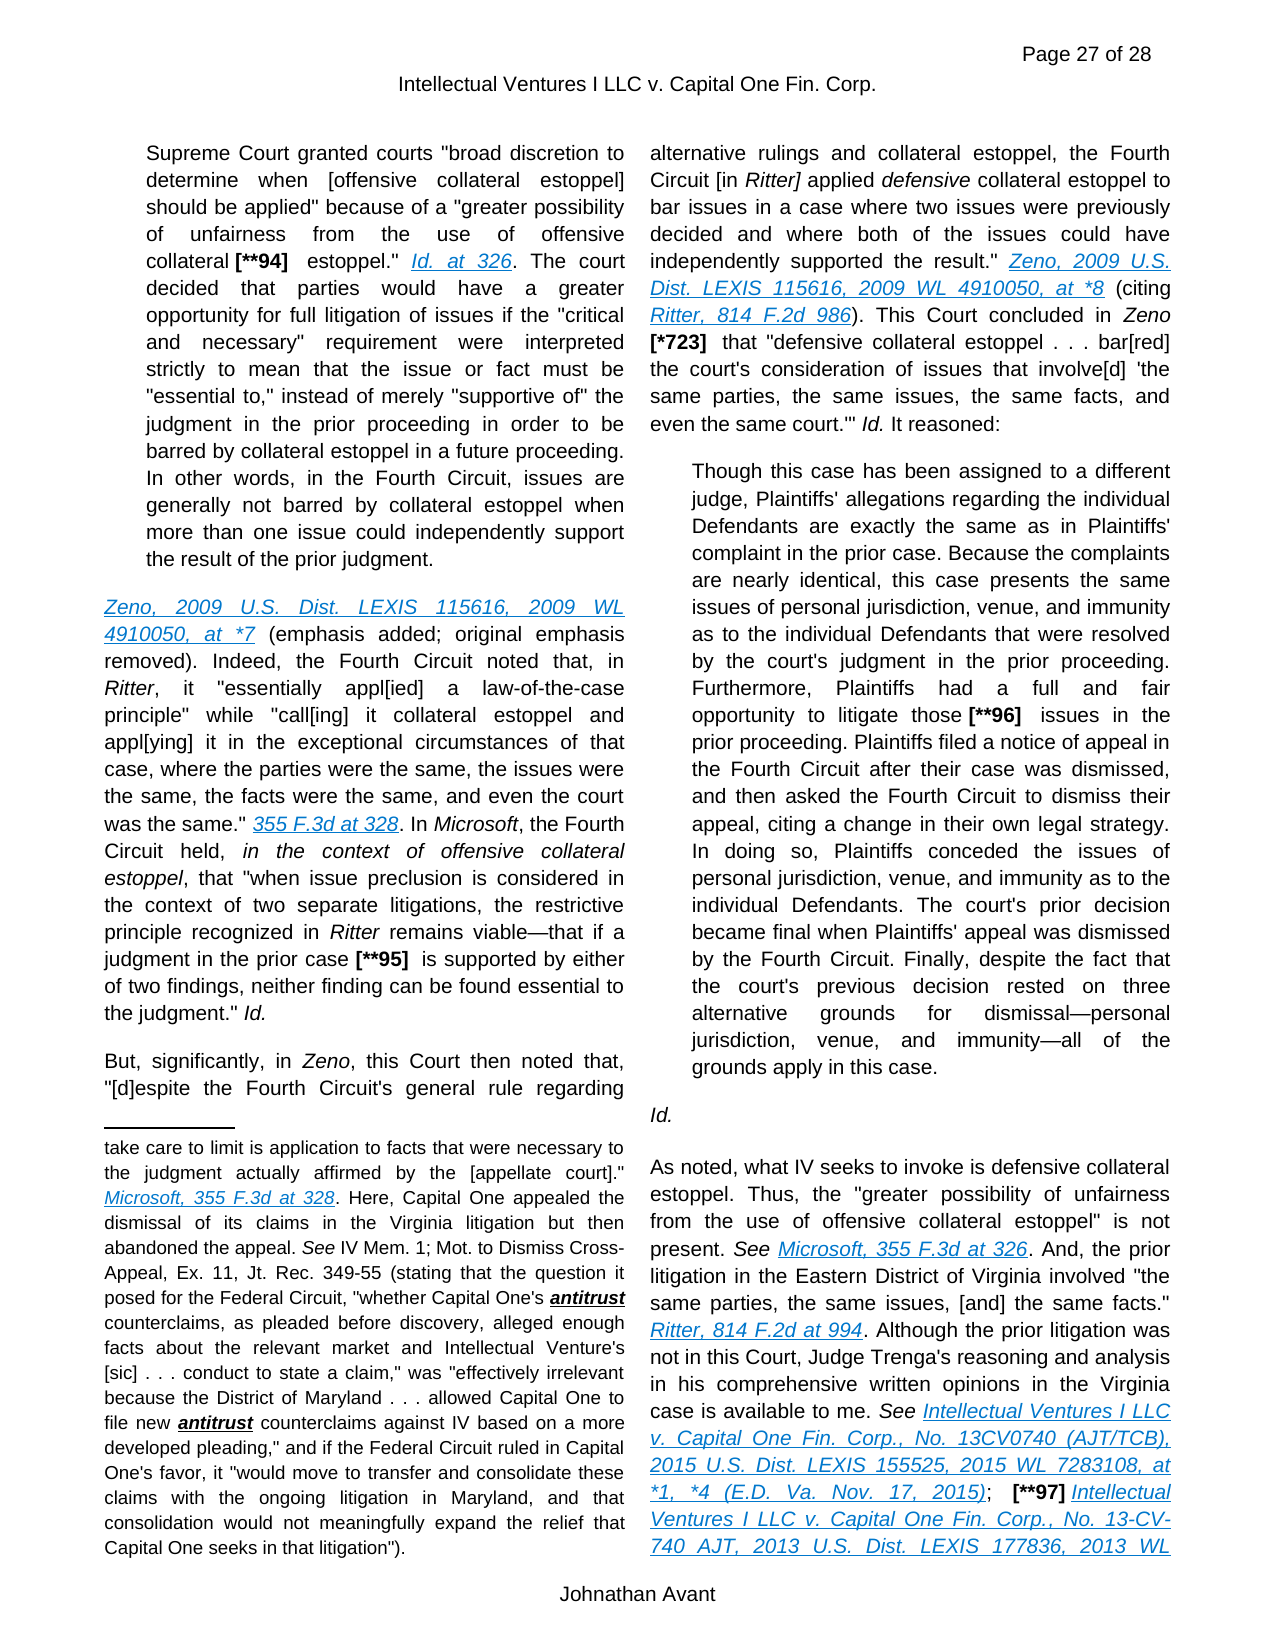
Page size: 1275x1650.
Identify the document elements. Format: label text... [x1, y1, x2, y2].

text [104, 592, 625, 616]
text Id. [650, 1100, 1171, 1127]
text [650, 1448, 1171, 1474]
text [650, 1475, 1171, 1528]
text Zeno, 2009 U.S. Dist. LEXIS 115616, 2009 WL 4910050, at *7 (emphasis added; original emphasis removed). Indeed, the Fourth Circuit noted that, in Ritter, it "essentially appl[ied] a law-of-the-case principle" while "call[ing] it collateral estoppel and appl[ying] it in the exceptional circumstances of that case, where the parties were the same, the issues were the same, the facts were the same, and even the court was the same." 355 F.3d at 328. In Microsoft, the Fourth Circuit held, in the context of offensive collateral estoppel, that "when issue preclusion is considered in the context of two separate litigations, the restrictive principle recognized in Ritter remains viable—that if a judgment in the prior case [**95] is supported by either of two findings, neither finding can be found essential to the judgment." Id. [104, 617, 625, 1025]
text Though this case has been assigned to a different judge, Plaintiffs' allegations regarding the individual Defendants are exactly the same as in Plaintiffs' complaint in the prior case. Because the complaints are nearly identical, this case presents the same issues of personal jurisdiction, venue, and immunity as to the individual Defendants that were resolved by the court's judgment in the prior proceeding. Furthermore, Plaintiffs had a full and fair opportunity to litigate those [**96] issues in the prior proceeding. Plaintiffs filed a notice of appeal in the Fourth Circuit after their case was dismissed, and then asked the Fourth Circuit to dismiss their appeal, citing a change in their own legal strategy. In doing so, Plaintiffs conceded the issues of personal jurisdiction, venue, and immunity as to the individual Defendants. The court's prior decision became final when Plaintiffs' appeal was dismissed by the Fourth Circuit. Finally, despite the fact that the court's previous decision rested on three alternative grounds for dismissal—personal jurisdiction, venue, and immunity—all of the grounds apply in this case. [692, 456, 1171, 1079]
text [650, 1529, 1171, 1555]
text But, significantly, in Zeno, this Court then noted that, "[d]espite the Fourth Circuit's general rule regarding alternative rulings and collateral estoppel, the Fourth Circuit [in Ritter] applied defensive collateral estoppel to bar issues in a case where two issues were previously decided and where both of the issues could have independently supported the result." Zeno, 2009 U.S. Dist. LEXIS 115616, 2009 WL 4910050, at *8 (citing Ritter, 814 F.2d 986). This Court concluded in Zeno [*723] that "defensive collateral estoppel . . . bar[red] the court's consideration of issues that involve[d] 'the same parties, the same issues, the same facts, and even the same court.'" Id. It reasoned: [650, 137, 1171, 435]
